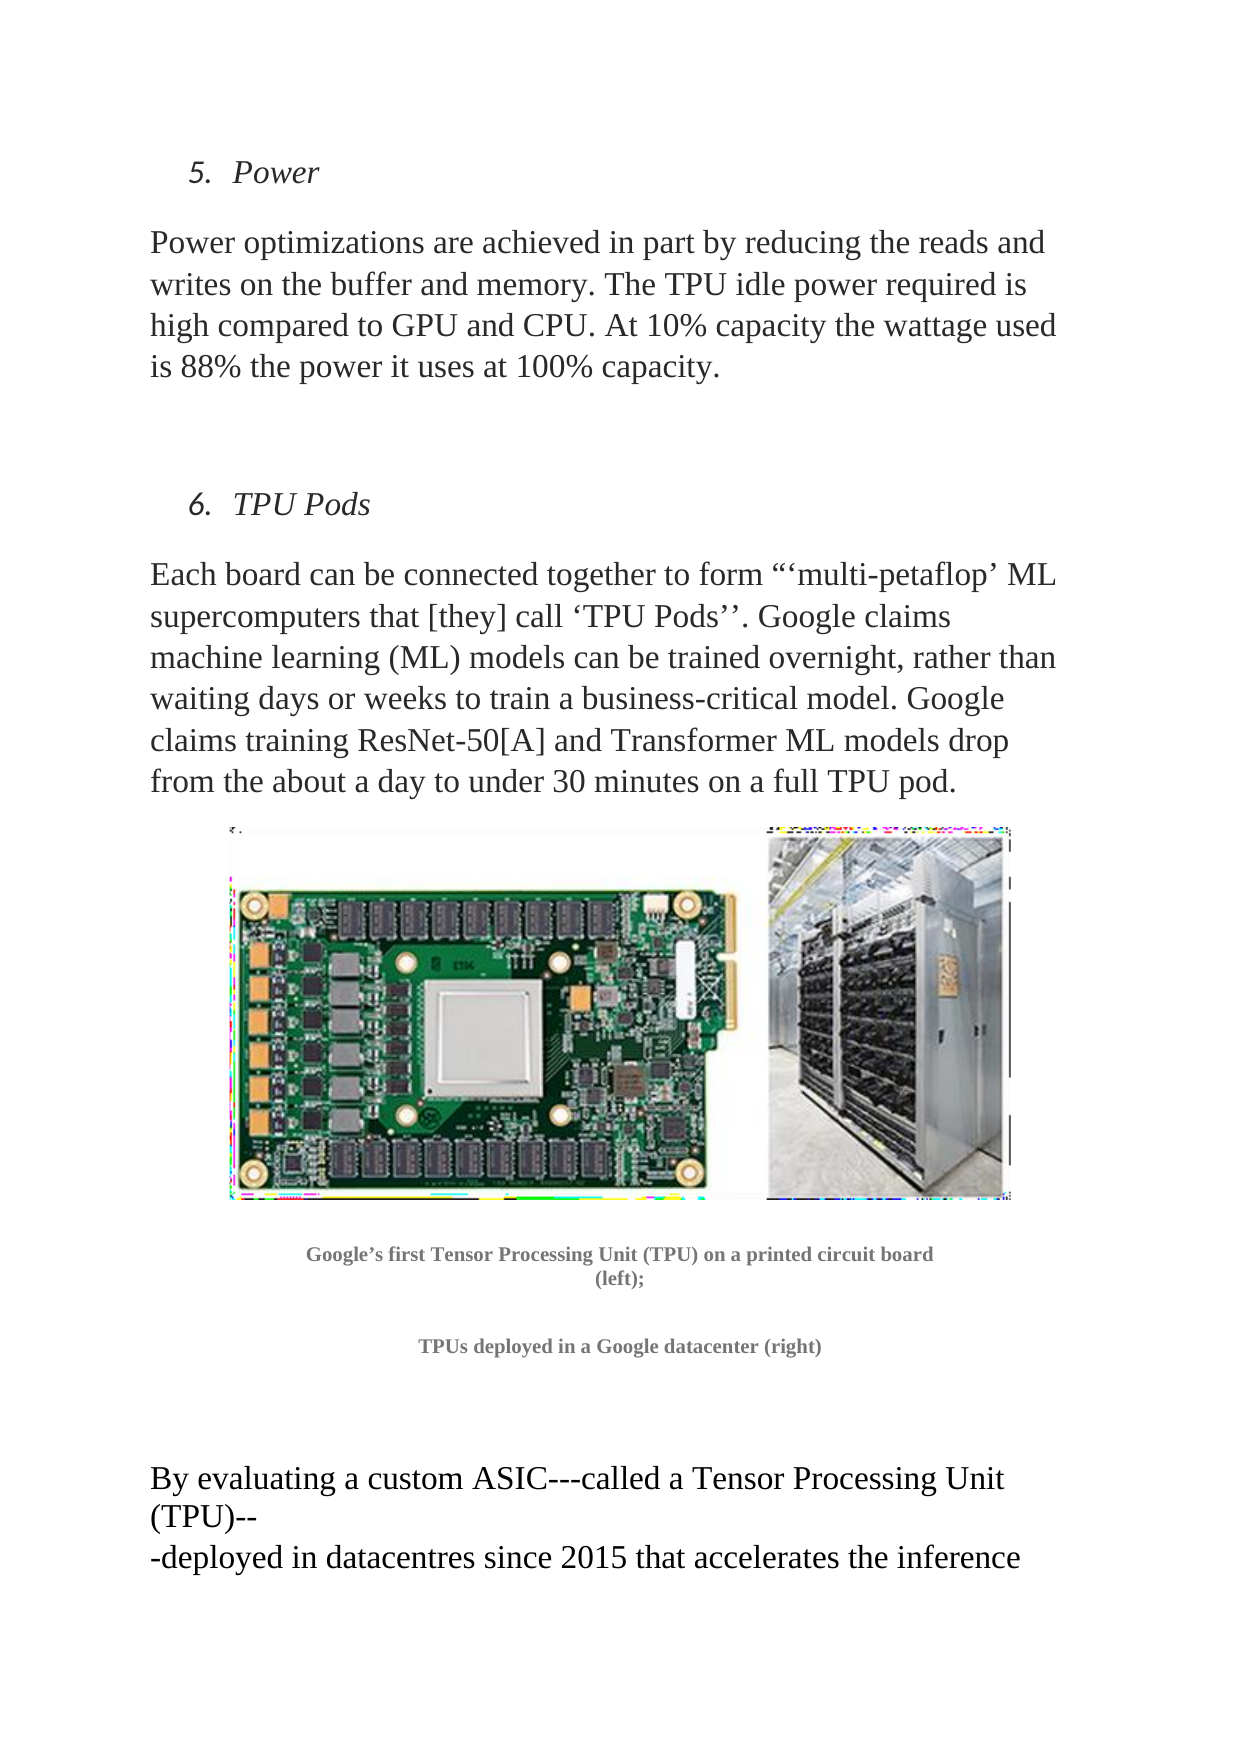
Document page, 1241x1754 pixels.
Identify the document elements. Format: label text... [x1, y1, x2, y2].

text Each board can be connected together to form “‘multi-petaflop’ ML supercomputers that [they] call ‘TPU Pods’’. Google claims machine learning (ML) models can be trained overnight, rather than waiting days or weeks to train a business-critical model. Google claims training ResNet-50[A] and Transformer ML models drop from the about a day to under 30 minutes on a full TPU pod. [150, 554, 1069, 800]
picture [229, 827, 1011, 1200]
text -deployed in datacentres since 2015 that accelerates the inference [150, 1538, 1101, 1576]
text Power optimizations are achieved in part by reducing the reads and writes on the buffer and memory. The TPU idle power required is high compared to GPU and CPU. At 10% capacity the wattage used is 88% the power it uses at 100% capacity. [150, 222, 1083, 385]
text Google’s first Tensor Processing Unit (TPU) on a printed circuit board (left); [295, 1242, 945, 1290]
list TPU Pods [187, 483, 1101, 524]
text By evaluating a custom ASIC---called a Tensor Processing Unit (TPU)-- [150, 1458, 1101, 1534]
list Power [187, 151, 1101, 192]
text TPUs deployed in a Google datacenter (right) [295, 1334, 946, 1358]
